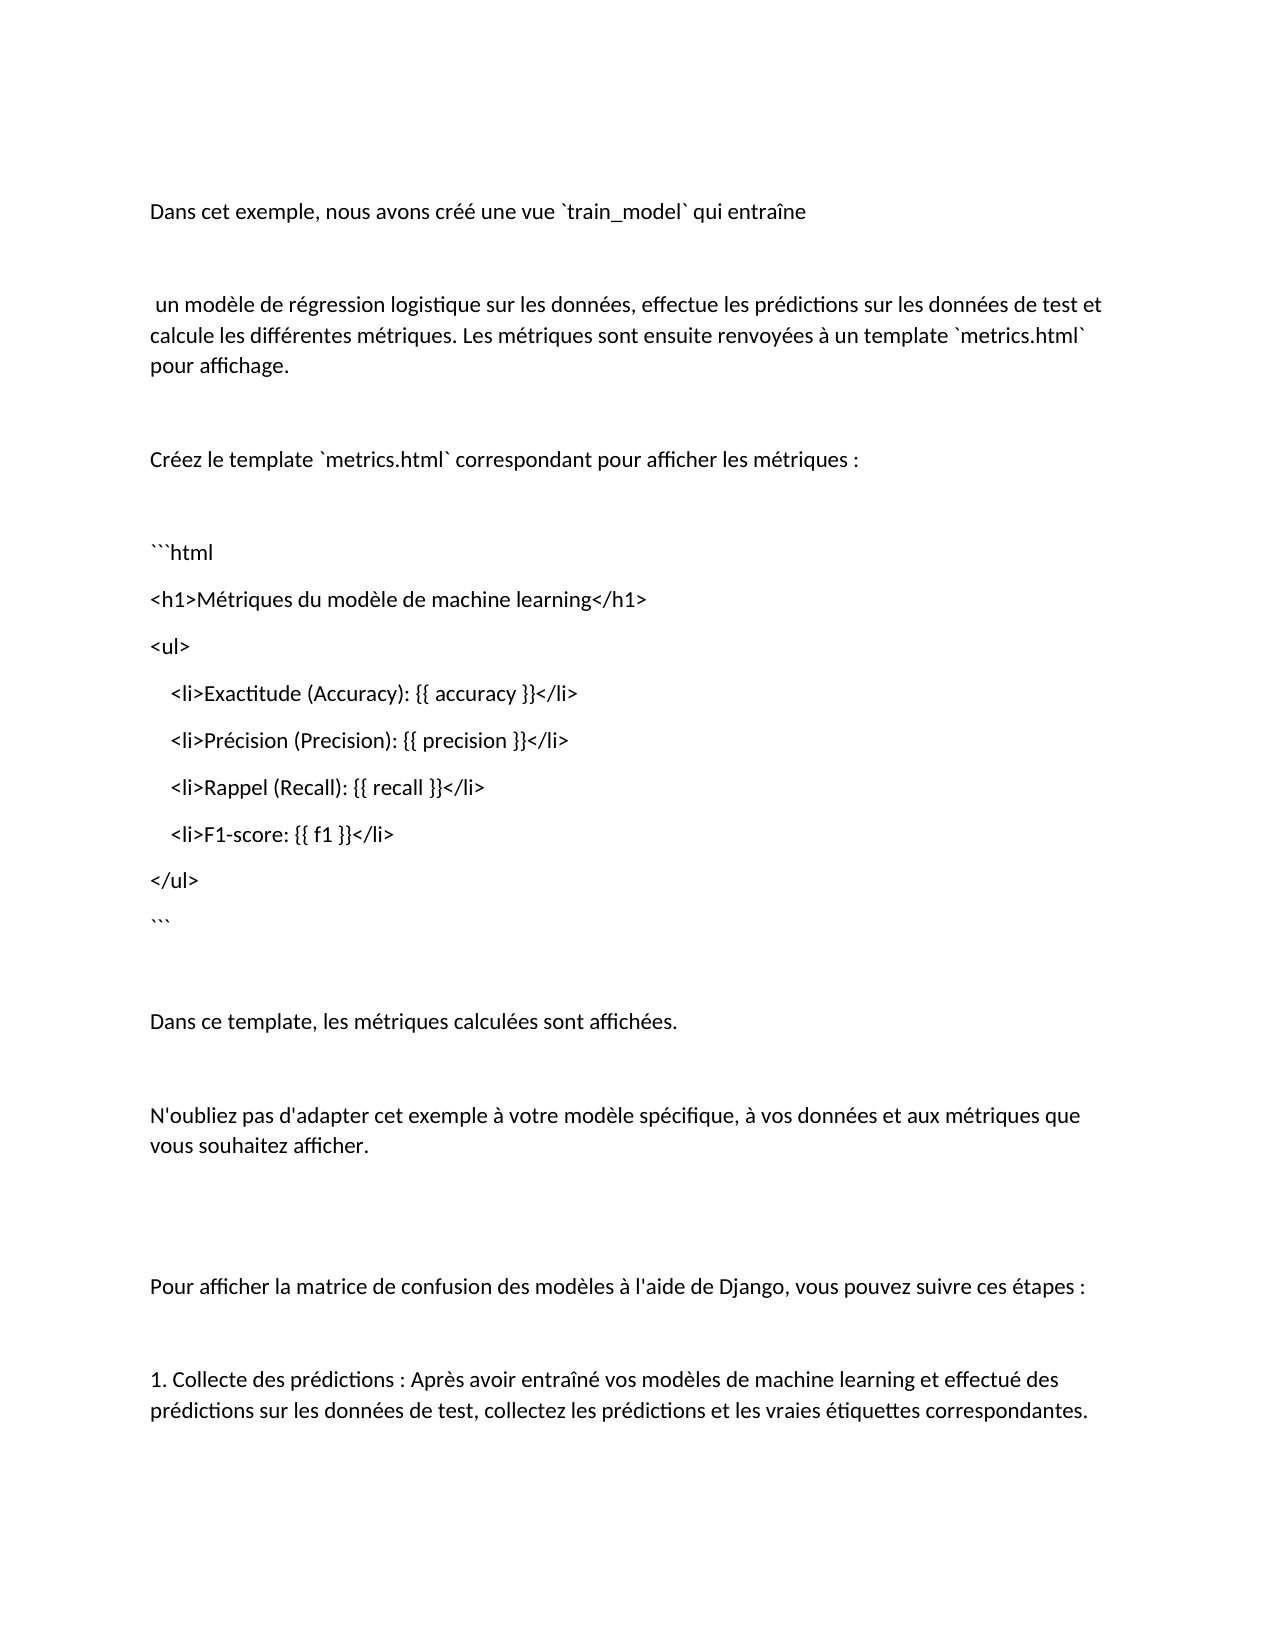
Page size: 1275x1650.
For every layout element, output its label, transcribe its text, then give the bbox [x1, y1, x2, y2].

text <li>Rappel (Recall): {{ recall }}</li> [150, 773, 1125, 801]
text </ul> [150, 867, 1125, 895]
text ```html [150, 538, 1125, 567]
text <ul> [150, 632, 1125, 660]
text Dans ce template, les métriques calculées sont affichées. [150, 1007, 1125, 1035]
text <li>Exactitude (Accuracy): {{ accuracy }}</li> [150, 679, 1125, 707]
text Pour afficher la matrice de confusion des modèles à l'aide de Django, vous pouvez suivre ces étapes : [150, 1272, 1125, 1300]
text <li>F1-score: {{ f1 }}</li> [150, 820, 1125, 848]
text <li>Précision (Precision): {{ precision }}</li> [150, 726, 1125, 754]
text <h1>Métriques du modèle de machine learning</h1> [150, 585, 1125, 613]
text 1. Collecte des prédictions : Après avoir entraîné vos modèles de machine learning et effectué des prédictions sur les données de test, collectez les prédictions et les vraies étiquettes correspondantes. [150, 1366, 1125, 1424]
text Créez le template `metrics.html` correspondant pour afficher les métriques : [150, 445, 1125, 473]
text N'oubliez pas d'adapter cet exemple à votre modèle spécifique, à vos données et aux métriques que vous souhaitez afficher. [150, 1101, 1125, 1159]
text ``` [150, 913, 1125, 942]
text un modèle de régression logistique sur les données, effectue les prédictions sur les données de test et calcule les différentes métriques. Les métriques sont ensuite renvoyées à un template `metrics.html` pour affichage. [150, 291, 1125, 379]
text Dans cet exemple, nous avons créé une vue `train_model` qui entraîne [150, 197, 1125, 225]
